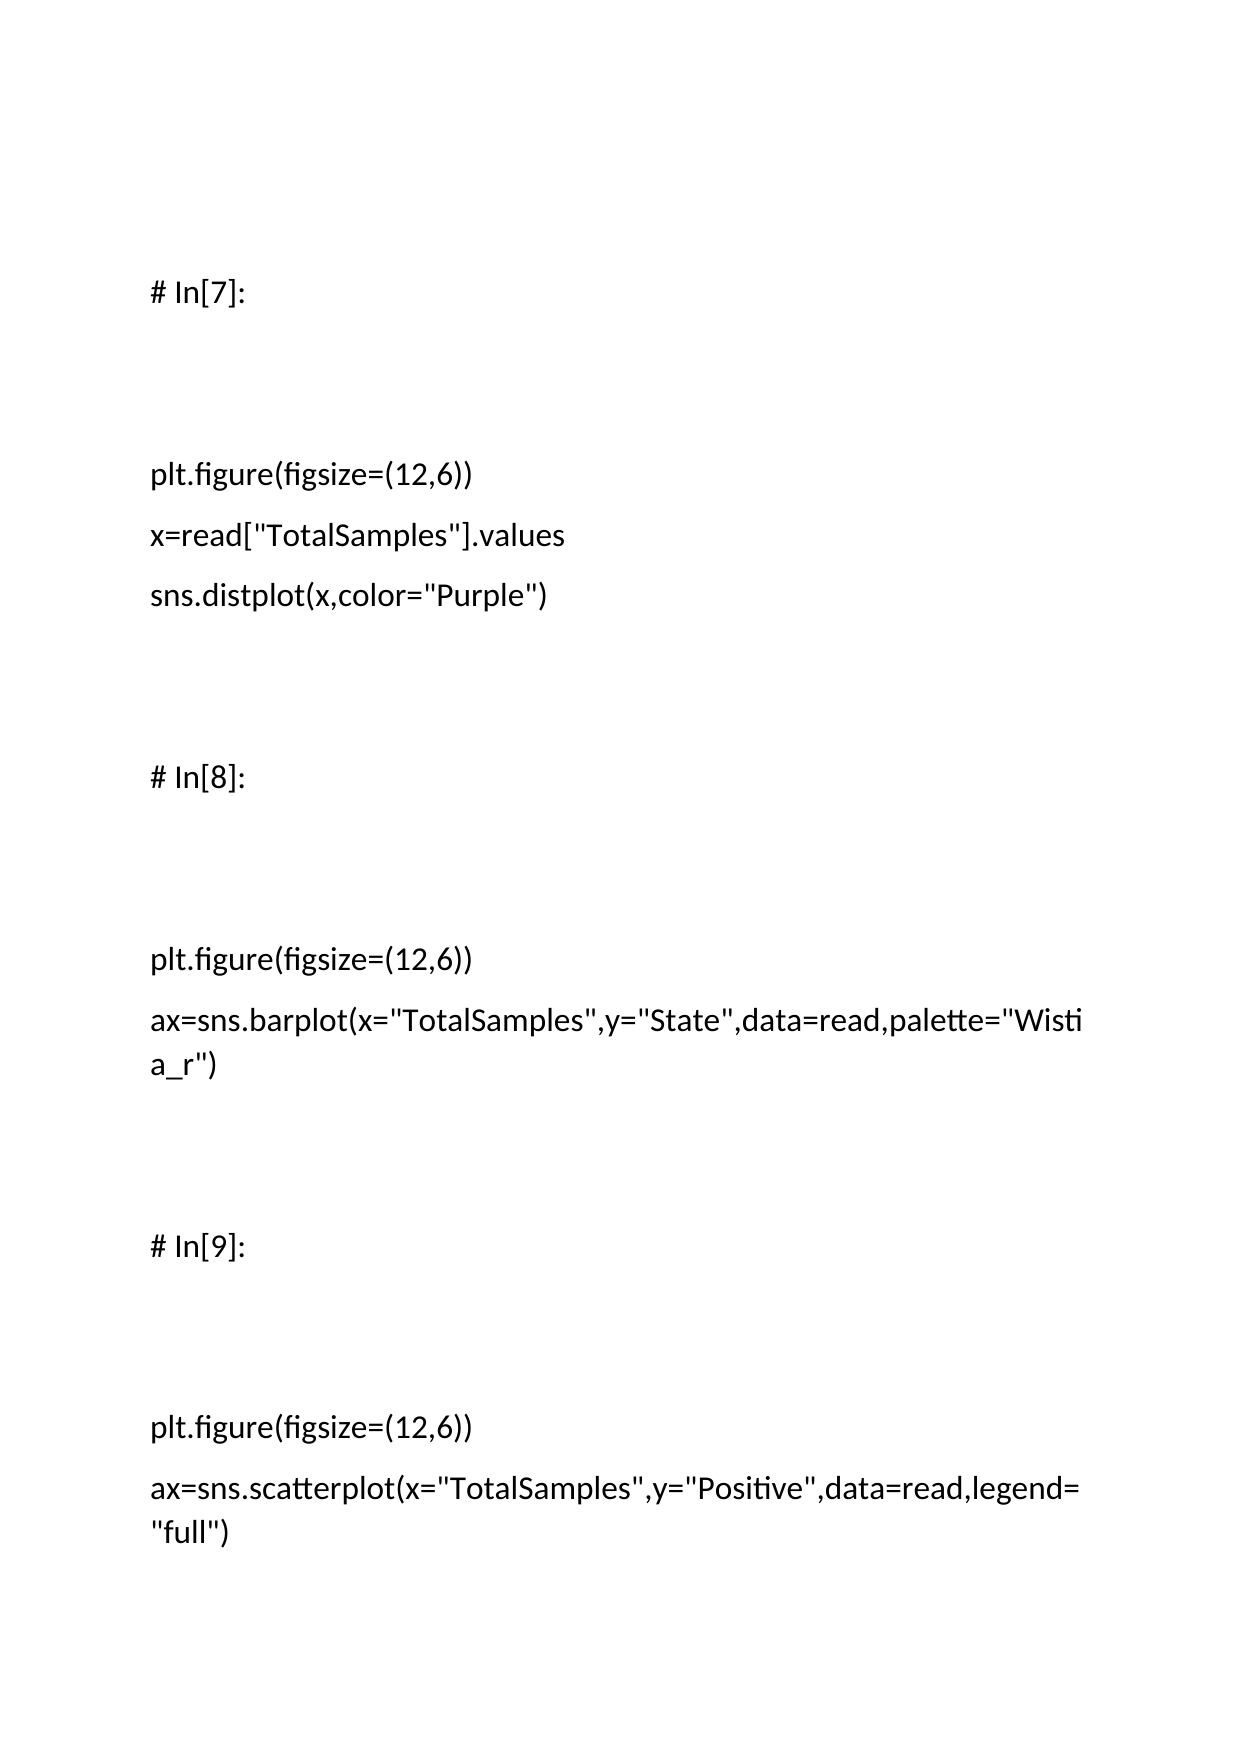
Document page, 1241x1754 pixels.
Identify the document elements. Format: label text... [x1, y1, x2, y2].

text # In[9]: [150, 1224, 1090, 1265]
text ax=sns.scatterplot(x="TotalSamples",y="Positive",data=read,legend="full") [150, 1467, 1090, 1552]
text ax=sns.barplot(x="TotalSamples",y="State",data=read,palette="Wistia_r") [150, 999, 1090, 1083]
text plt.figure(figsize=(12,6)) [150, 938, 1090, 979]
text x=read["TotalSamples"].values [150, 514, 1090, 554]
text # In[7]: [150, 271, 1090, 312]
text plt.figure(figsize=(12,6)) [150, 453, 1090, 494]
text sns.distplot(x,color="Purple") [150, 574, 1090, 615]
text plt.figure(figsize=(12,6)) [150, 1406, 1090, 1447]
text # In[8]: [150, 756, 1090, 797]
